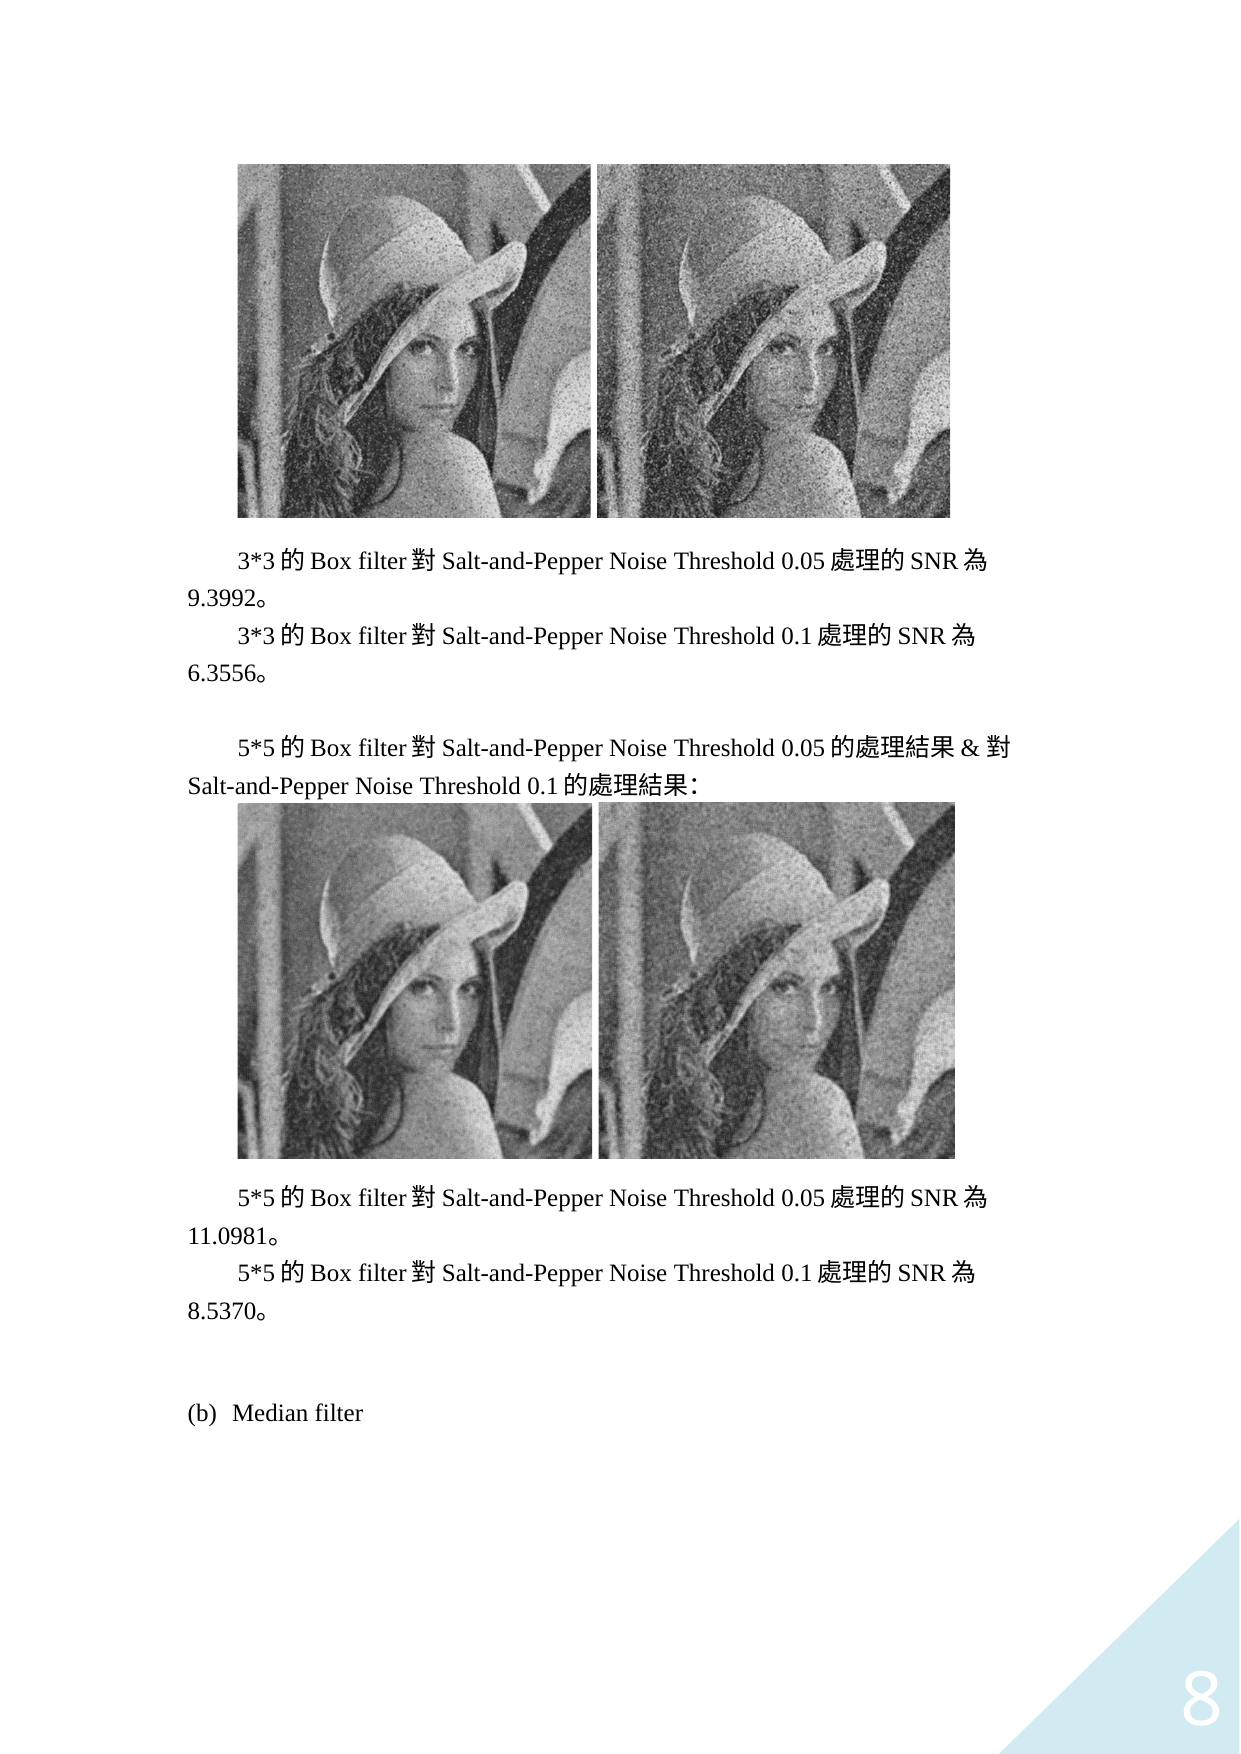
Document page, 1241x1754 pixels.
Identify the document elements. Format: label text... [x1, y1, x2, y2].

picture [597, 164, 951, 518]
text 3*3的Box filter對Salt-and-Pepper Noise Threshold 0.05處理的SNR為9.3992。 [187, 539, 1053, 614]
text 5*5的Box filter對Salt-and-Pepper Noise Threshold 0.05處理的SNR為11.0981。 [187, 1177, 1053, 1252]
picture [237, 164, 591, 518]
text 3*3的Box filter對Salt-and-Pepper Noise Threshold 0.1處理的SNR為6.3556。 [187, 614, 1053, 689]
text 5*5的Box filter對Salt-and-Pepper Noise Threshold 0.05的處理結果 & 對Salt-and-Pepper Noise Threshold 0.1的處理結果： [187, 727, 1053, 802]
picture [598, 802, 955, 1159]
text 5*5的Box filter對Salt-and-Pepper Noise Threshold 0.1處理的SNR為8.5370。 [187, 1252, 1053, 1327]
picture [237, 803, 593, 1159]
list Median filter [187, 1394, 1053, 1431]
